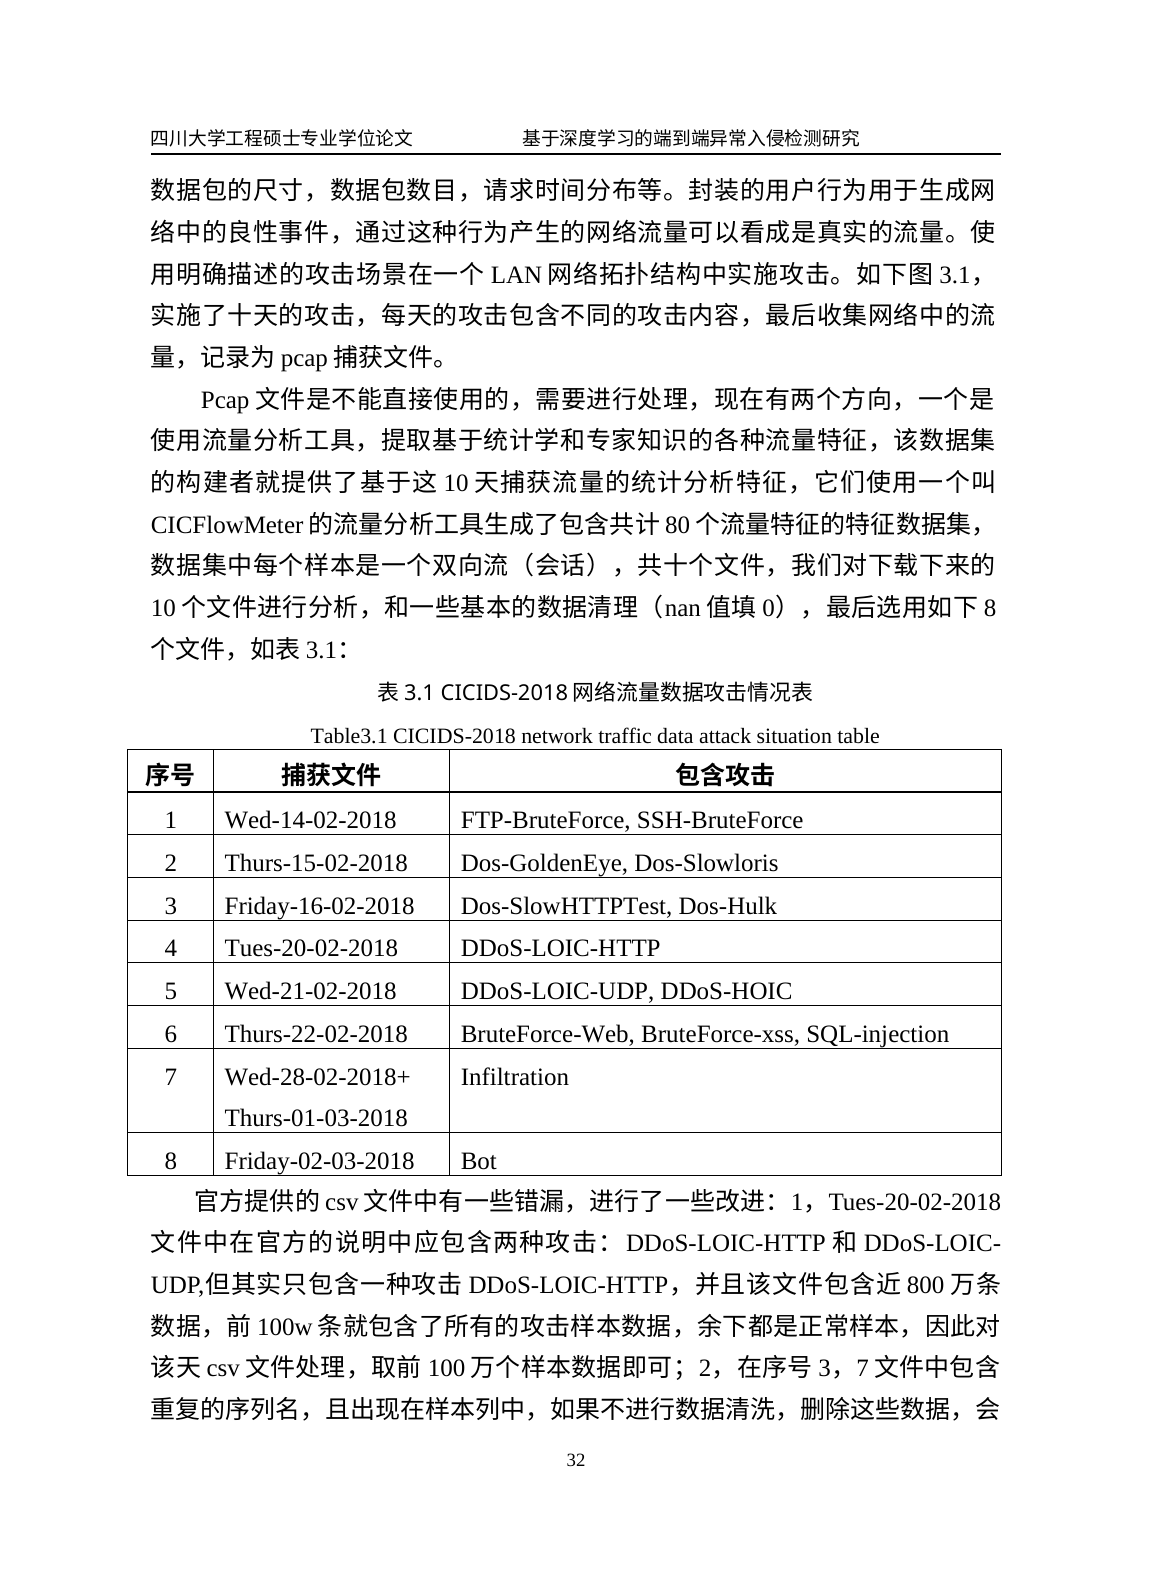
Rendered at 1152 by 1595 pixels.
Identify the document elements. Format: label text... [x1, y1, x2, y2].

table_cell Infiltration [450, 1049, 1001, 1132]
table_cell DDoS-LOIC-HTTP [450, 921, 1001, 962]
table_cell BruteForce-Web, BruteForce-xss, SQL-injection [450, 1006, 1001, 1048]
table_cell 6 [128, 1006, 213, 1048]
text 表3.1 CICIDS-2018网络流量数据攻击情况表 [151, 665, 996, 707]
table_cell 8 [128, 1133, 213, 1175]
table_cell Dos-SlowHTTPTest, Dos-Hulk [450, 878, 1001, 919]
text Pcap文件是不能直接使用的，需要进行处理，现在有两个方向，一个是使用流量分析工具，提取基于统计学和专家知识的各种流量特征，该数据集的构建者就提供了基于这10天捕获流量的统计分析特征，它们使用一个叫CICFlowMeter的流量分析工具生成了包含共计80个流量特征的特征数据集，数据集中每个样本是一个双向流（会话），共十个文件，我们对下载下来的10个文件进行分析，和一些基本的数据清理（nan值填0），最后选用如下8个文件，如表3.1： [151, 374, 996, 665]
table_header 序号 [128, 750, 213, 791]
table_cell Thurs-22-02-2018 [214, 1006, 449, 1048]
table_cell 2 [128, 835, 213, 877]
table_cell Friday-16-02-2018 [214, 878, 449, 919]
table_cell DDoS-LOIC-UDP, DDoS-HOIC [450, 963, 1001, 1005]
table_cell Wed-21-02-2018 [214, 963, 449, 1005]
table_cell FTP-BruteForce, SSH-BruteForce [450, 793, 1001, 834]
table_header 包含攻击 [450, 750, 1001, 791]
table_header 捕获文件 [214, 750, 449, 791]
table_cell 1 [128, 793, 213, 834]
table_cell Thurs-15-02-2018 [214, 835, 449, 877]
table_cell 7 [128, 1049, 213, 1132]
table_cell Wed-28-02-2018+ Thurs-01-03-2018 [214, 1049, 449, 1132]
table_cell 4 [128, 921, 213, 962]
table_cell Wed-14-02-2018 [214, 793, 449, 834]
table_cell 3 [128, 878, 213, 919]
table_cell 5 [128, 963, 213, 1005]
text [151, 1176, 1001, 1426]
text Table3.1 CICIDS-2018 network traffic data attack situation table [151, 707, 996, 749]
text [151, 165, 996, 374]
table_cell Friday-02-03-2018 [214, 1133, 449, 1175]
table_cell Tues-20-02-2018 [214, 921, 449, 962]
table_cell Bot [450, 1133, 1001, 1175]
table_cell Dos-GoldenEye, Dos-Slowloris [450, 835, 1001, 877]
